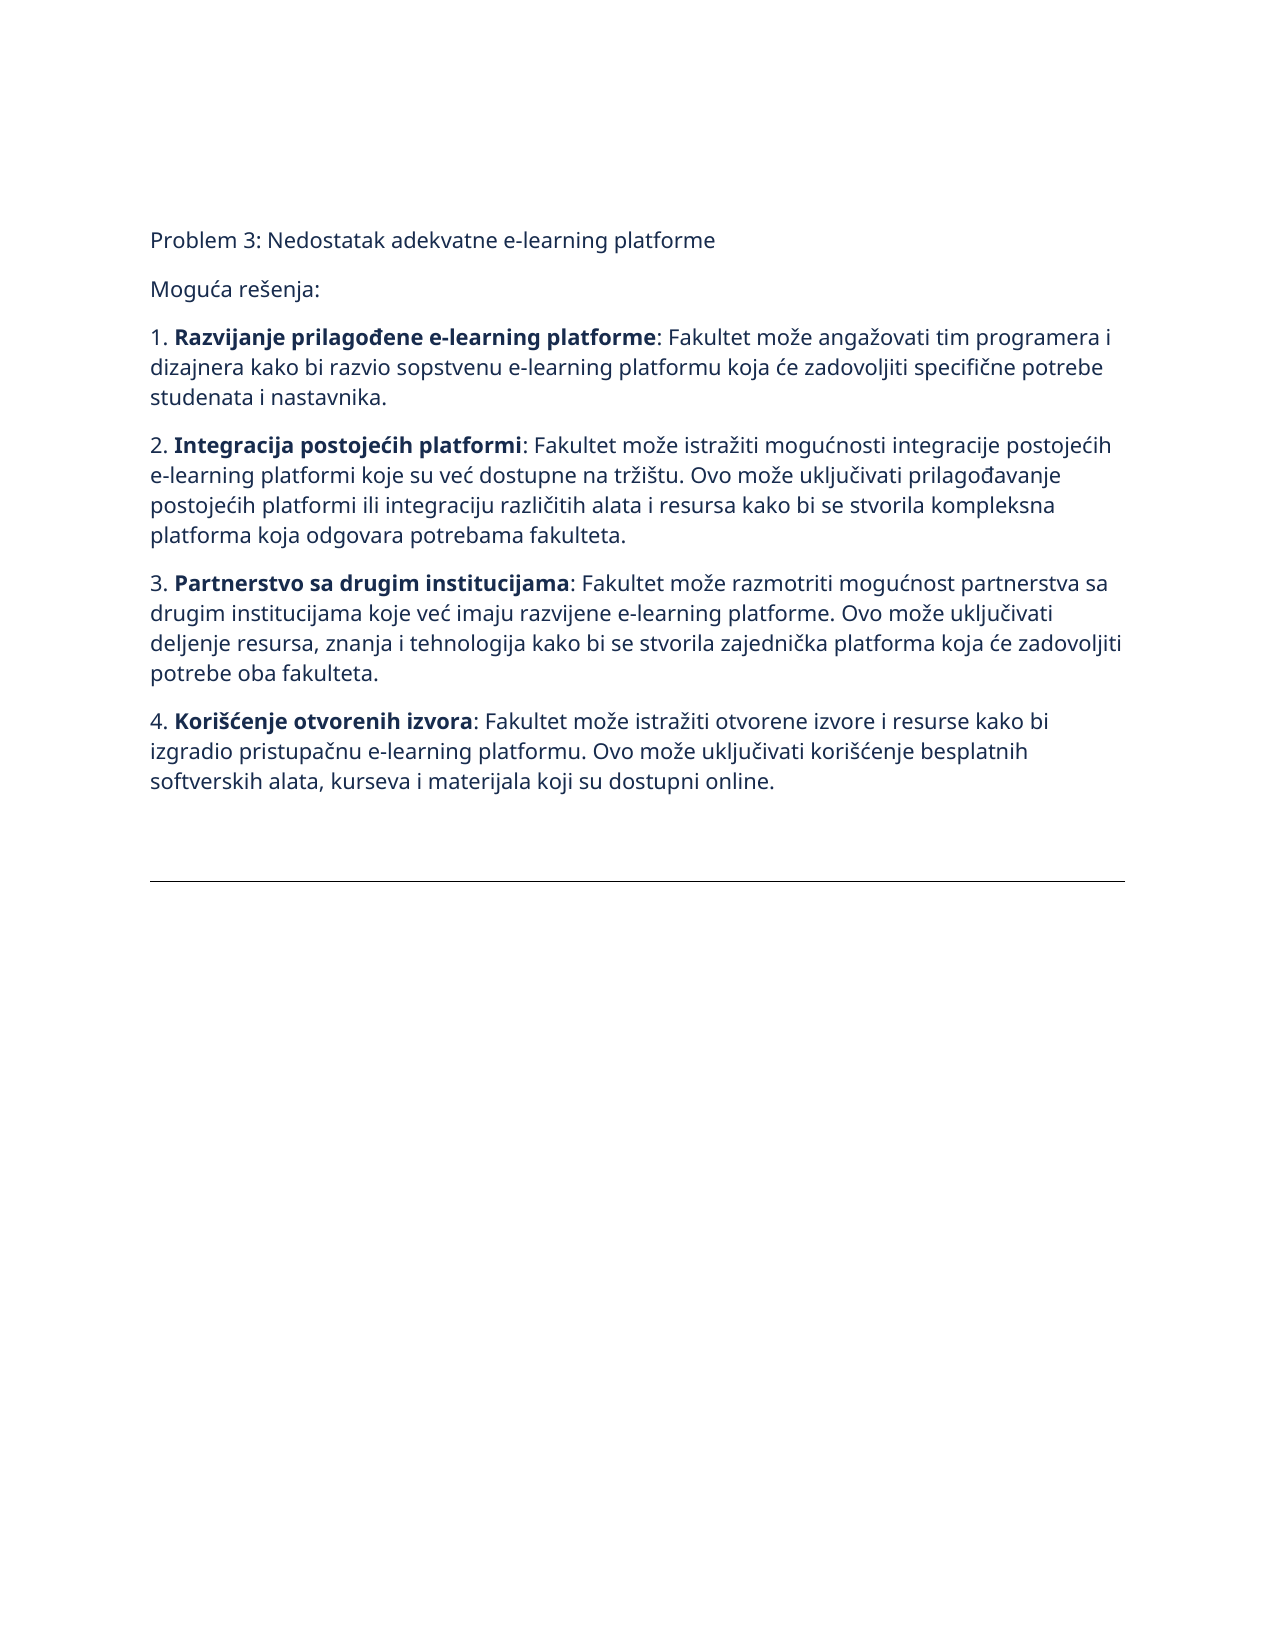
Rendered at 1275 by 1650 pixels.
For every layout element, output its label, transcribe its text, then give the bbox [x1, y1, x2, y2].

text Problem 3: Nedostatak adekvatne e-learning platforme [150, 225, 1125, 255]
text 4. Korišćenje otvorenih izvora: Fakultet može istražiti otvorene izvore i resurse kako bi izgradio pristupačnu e-learning platformu. Ovo može uključivati korišćenje besplatnih softverskih alata, kurseva i materijala koji su dostupni online. [150, 706, 1125, 795]
text 1. Razvijanje prilagođene e-learning platforme: Fakultet može angažovati tim programera i dizajnera kako bi razvio sopstvenu e-learning platformu koja će zadovoljiti specifične potrebe studenata i nastavnika. [150, 322, 1125, 411]
text 2. Integracija postojećih platformi: Fakultet može istražiti mogućnosti integracije postojećih e-learning platformi koje su već dostupne na tržištu. Ovo može uključivati prilagođavanje postojećih platformi ili integraciju različitih alata i resursa kako bi se stvorila kompleksna platforma koja odgovara potrebama fakulteta. [150, 430, 1125, 549]
text Moguća rešenja: [150, 273, 1125, 303]
text 3. Partnerstvo sa drugim institucijama: Fakultet može razmotriti mogućnost partnerstva sa drugim institucijama koje već imaju razvijene e-learning platforme. Ovo može uključivati deljenje resursa, znanja i tehnologija kako bi se stvorila zajednička platforma koja će zadovoljiti potrebe oba fakulteta. [150, 568, 1125, 687]
